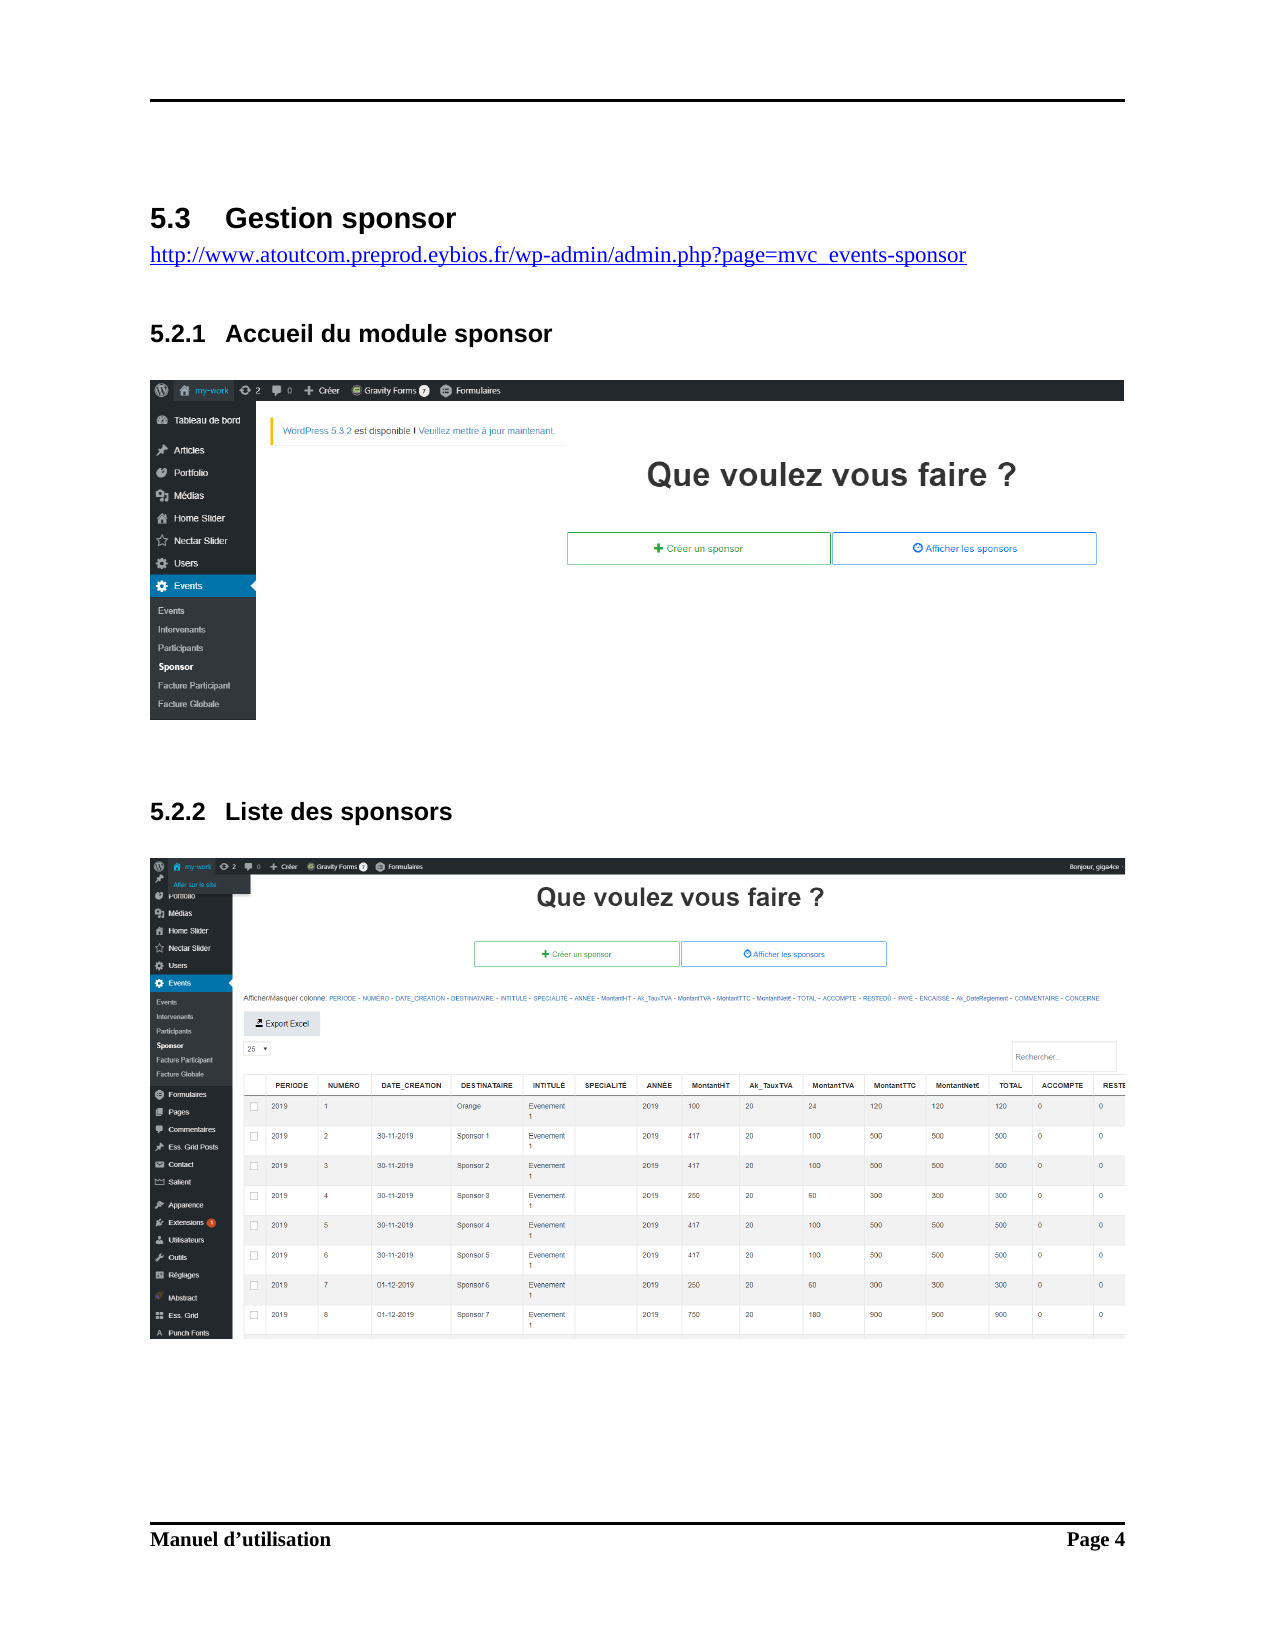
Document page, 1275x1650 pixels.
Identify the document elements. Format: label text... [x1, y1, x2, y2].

picture [150, 858, 1125, 1339]
text http://www.atoutcom.preprod.eybios.fr/wp-admin/admin.php?page=mvc_events-sponsor [150, 241, 1125, 267]
subtitle 5.2.2 Liste des sponsors [150, 797, 1125, 826]
picture [158, 581, 166, 591]
subtitle 5.2.1 Accueil du module sponsor [150, 319, 1125, 348]
picture [150, 380, 1124, 720]
subtitle 5.3 Gestion sponsor [150, 201, 1125, 235]
